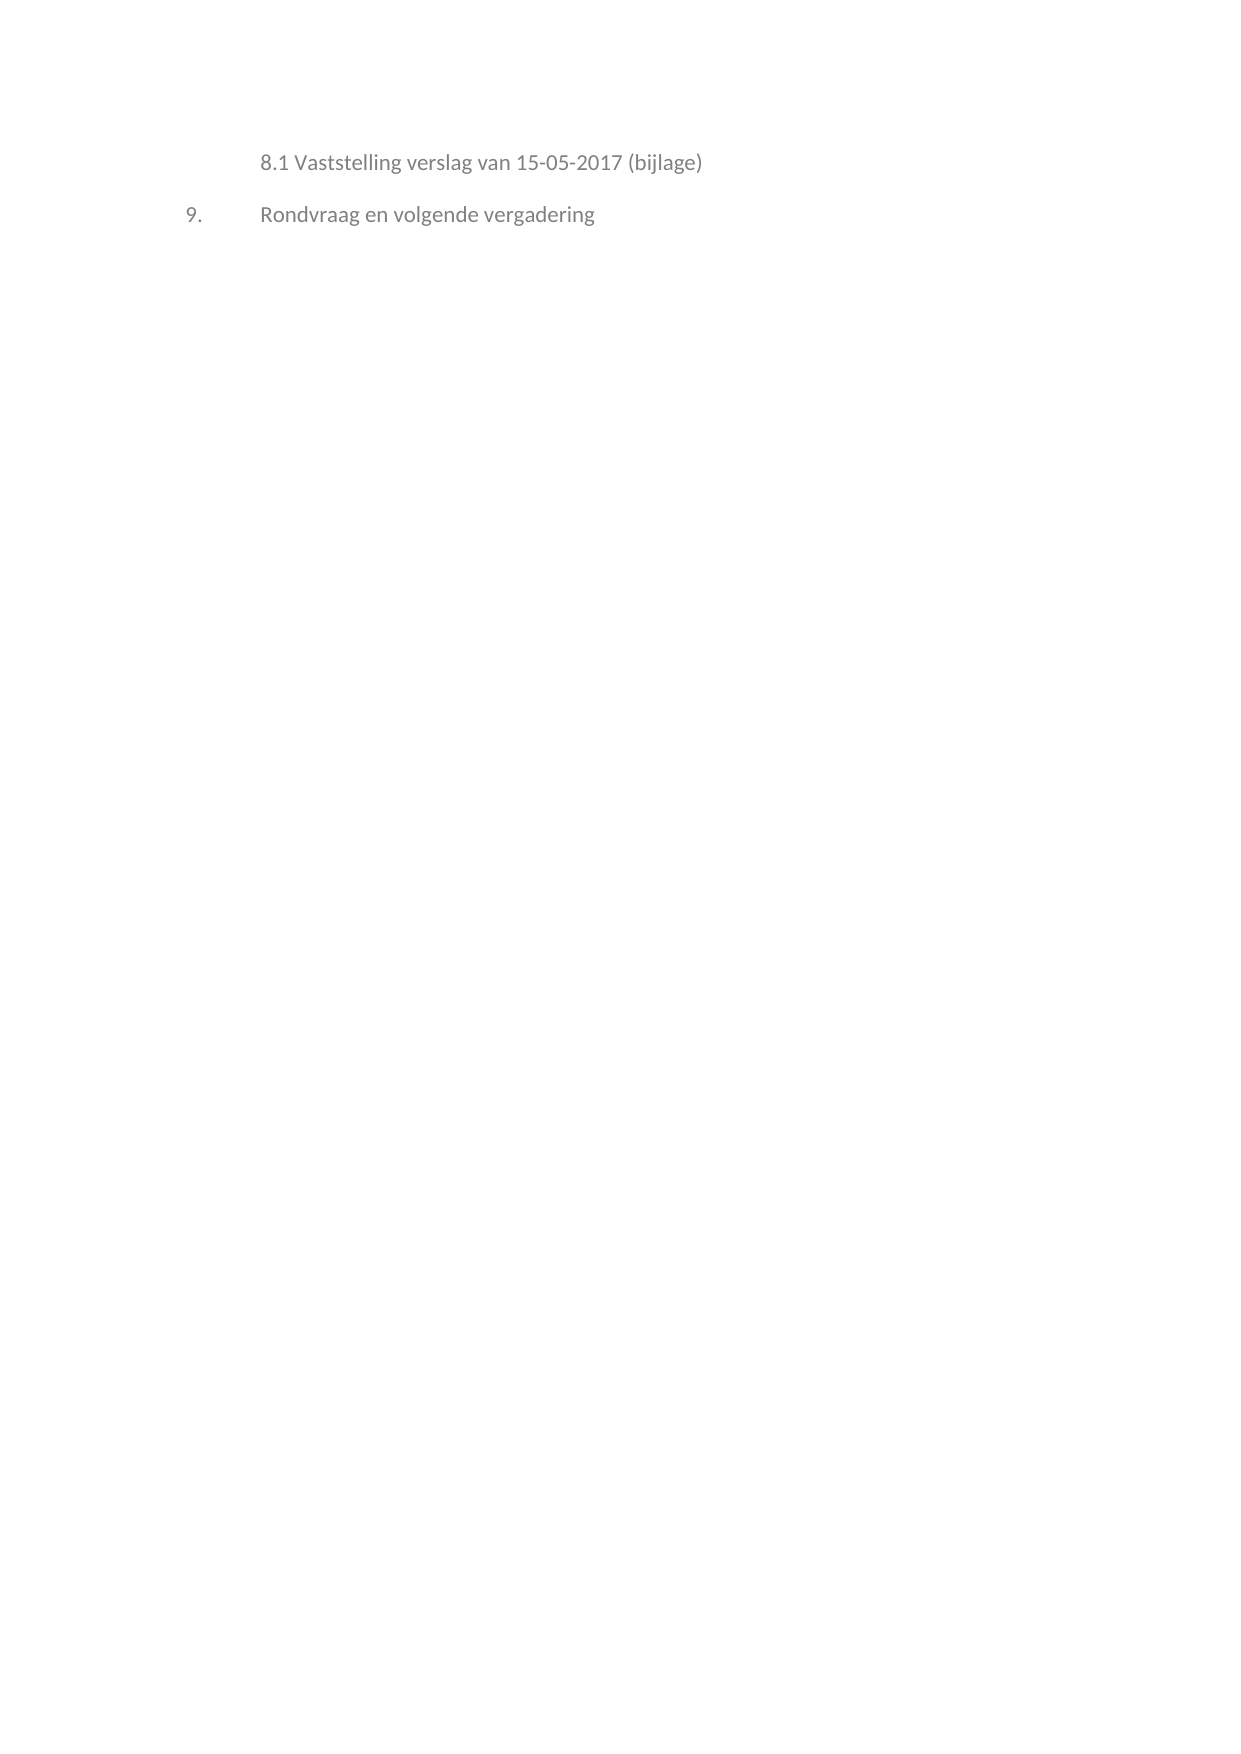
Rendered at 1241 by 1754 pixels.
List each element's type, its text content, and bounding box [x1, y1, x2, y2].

list Rondvraag en volgende vergadering [185, 201, 1093, 229]
text 8.1 Vaststelling verslag van 15-05-2017 (bijlage) [260, 148, 1093, 176]
